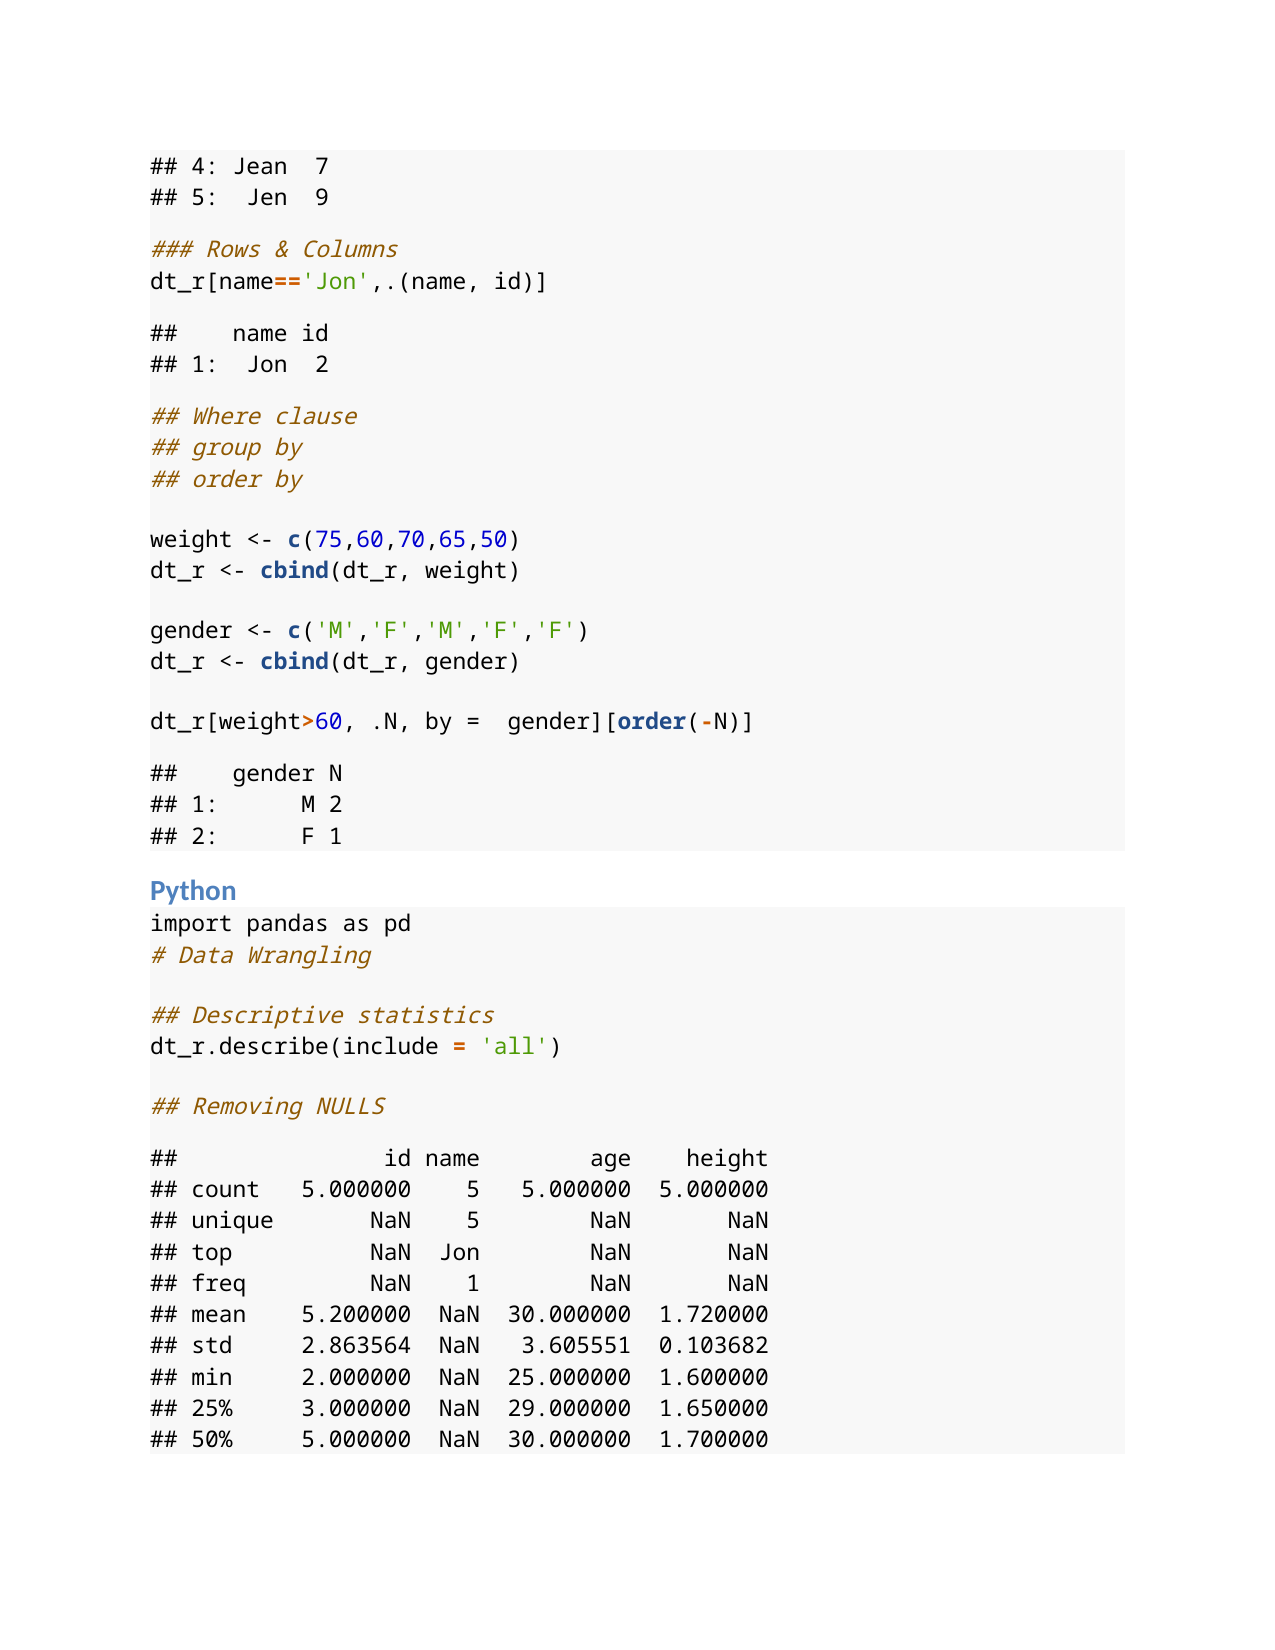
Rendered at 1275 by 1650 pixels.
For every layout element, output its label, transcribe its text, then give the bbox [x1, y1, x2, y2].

text import pandas as pd # Data Wrangling ## Descriptive statistics dt_r.describe(include = 'all') ## Removing NULLS [150, 907, 1125, 1121]
text ## name id ## 1: Jon 2 [150, 317, 1125, 379]
text ## gender N ## 1: M 2 ## 2: F 1 [150, 757, 1125, 851]
text ## name id ## 1: Jon 2 ## 2: Jane 3 ## 3: John 5 ## 4: Jean 7 ## 5: Jen 9 [150, 150, 1125, 212]
text ### Rows & Columns dt_r[name=='Jon',.(name, id)] [150, 233, 1125, 296]
subtitle Python [150, 872, 1125, 907]
text ## Where clause ## group by ## order by weight <- c(75,60,70,65,50) dt_r <- cbind(dt_r, weight) gender <- c('M','F','M','F','F') dt_r <- cbind(dt_r, gender) dt_r[weight>60, .N, by = gender][order(-N)] [150, 400, 1125, 736]
